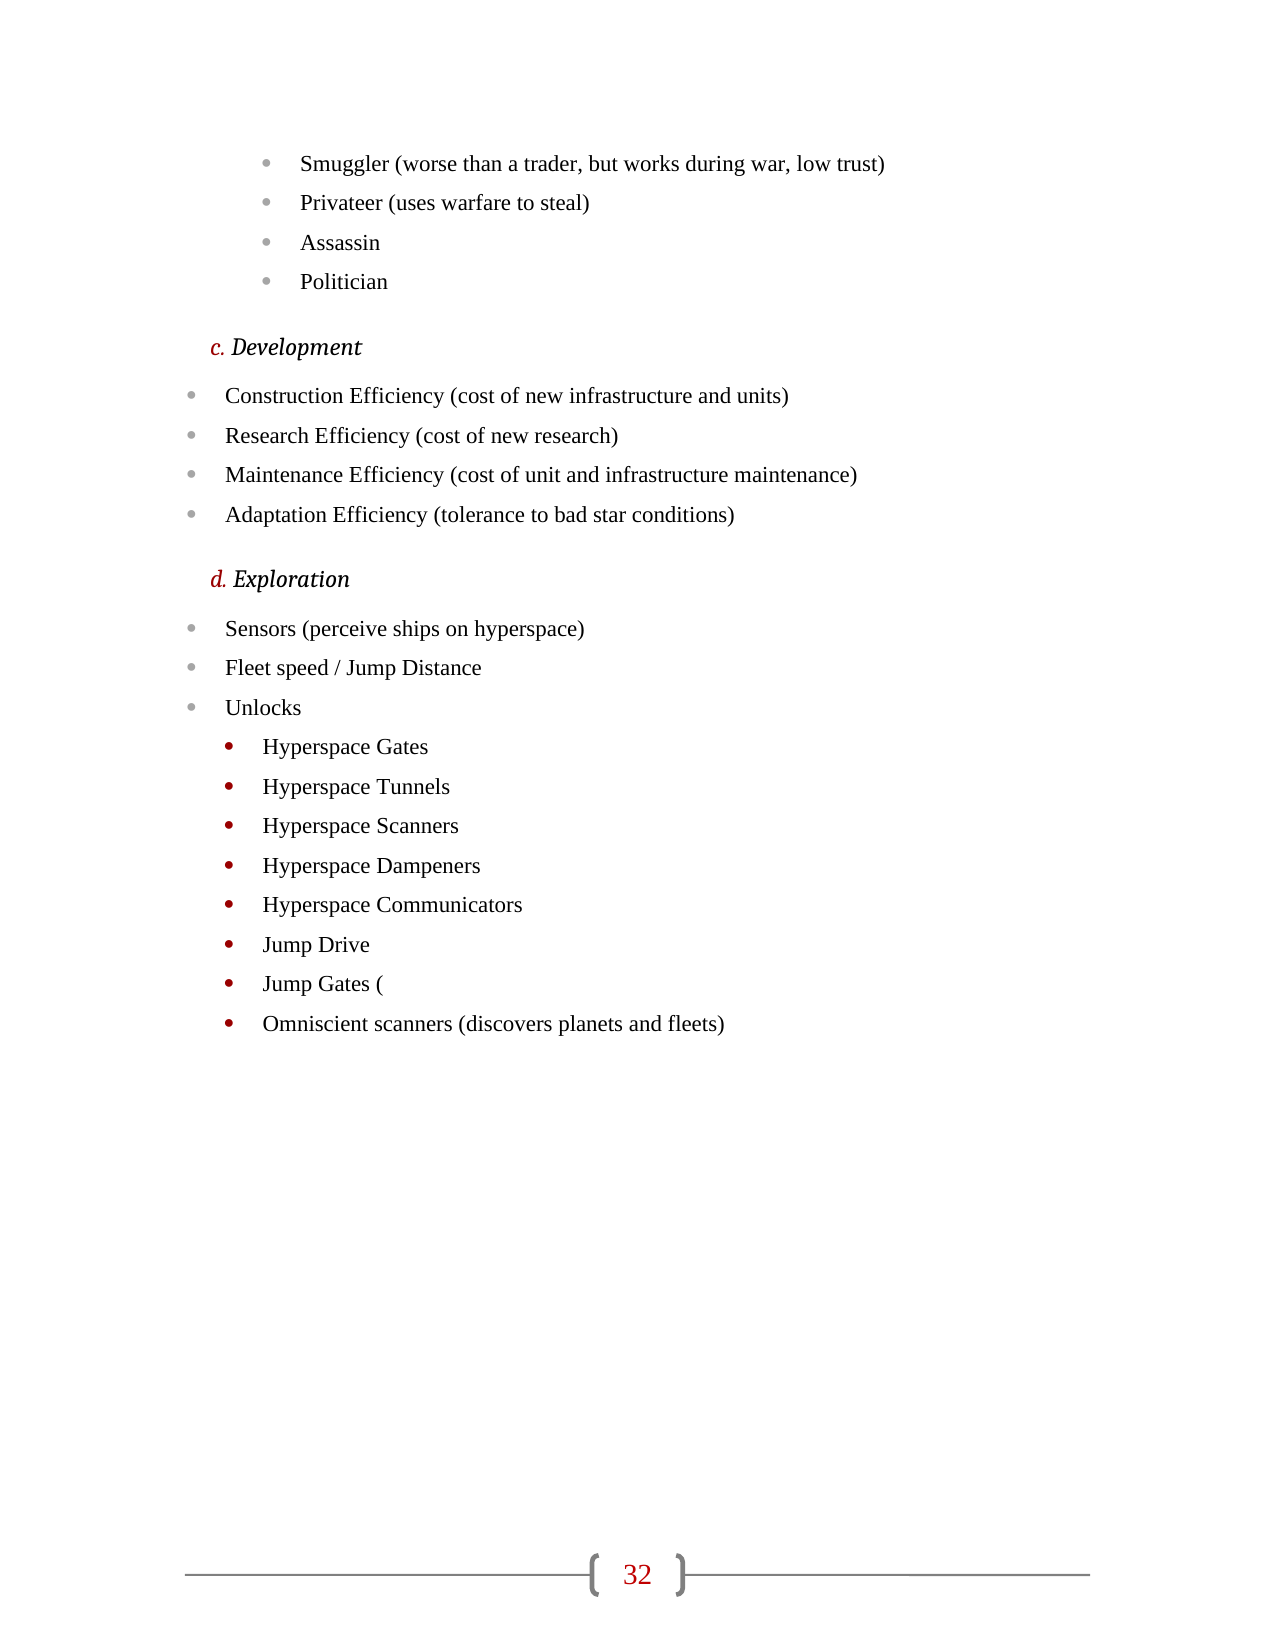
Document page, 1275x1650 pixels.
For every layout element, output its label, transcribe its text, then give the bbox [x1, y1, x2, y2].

list Hyperspace Communicators [225, 891, 1125, 918]
list Smuggler (worse than a trader, but works during war, low trust) [262, 150, 1125, 176]
list Jump Gates ( [225, 970, 1125, 997]
list Hyperspace Dampeners [225, 852, 1125, 878]
list Fleet speed / Jump Distance [187, 654, 1125, 681]
list Hyperspace Gates [225, 733, 1125, 760]
list Research Efficiency (cost of new research) [187, 422, 1125, 448]
list Omniscient scanners (discovers planets and fleets) [225, 1010, 1125, 1036]
list Politician [262, 268, 1125, 295]
subtitle Exploration [210, 565, 1125, 594]
list Hyperspace Scanners [225, 812, 1125, 839]
list Sensors (perceive ships on hyperspace) [187, 615, 1125, 641]
subtitle Development [210, 333, 1125, 362]
list Construction Efficiency (cost of new infrastructure and units) [187, 382, 1125, 409]
list Jump Drive [225, 931, 1125, 957]
list Adaptation Efficiency (tolerance to bad star conditions) [187, 501, 1125, 527]
list Assassin [262, 229, 1125, 255]
list Privateer (uses warfare to steal) [262, 189, 1125, 216]
list Maintenance Efficiency (cost of unit and infrastructure maintenance) [187, 461, 1125, 488]
list Unlocks [187, 694, 1125, 720]
list Hyperspace Tunnels [225, 773, 1125, 799]
